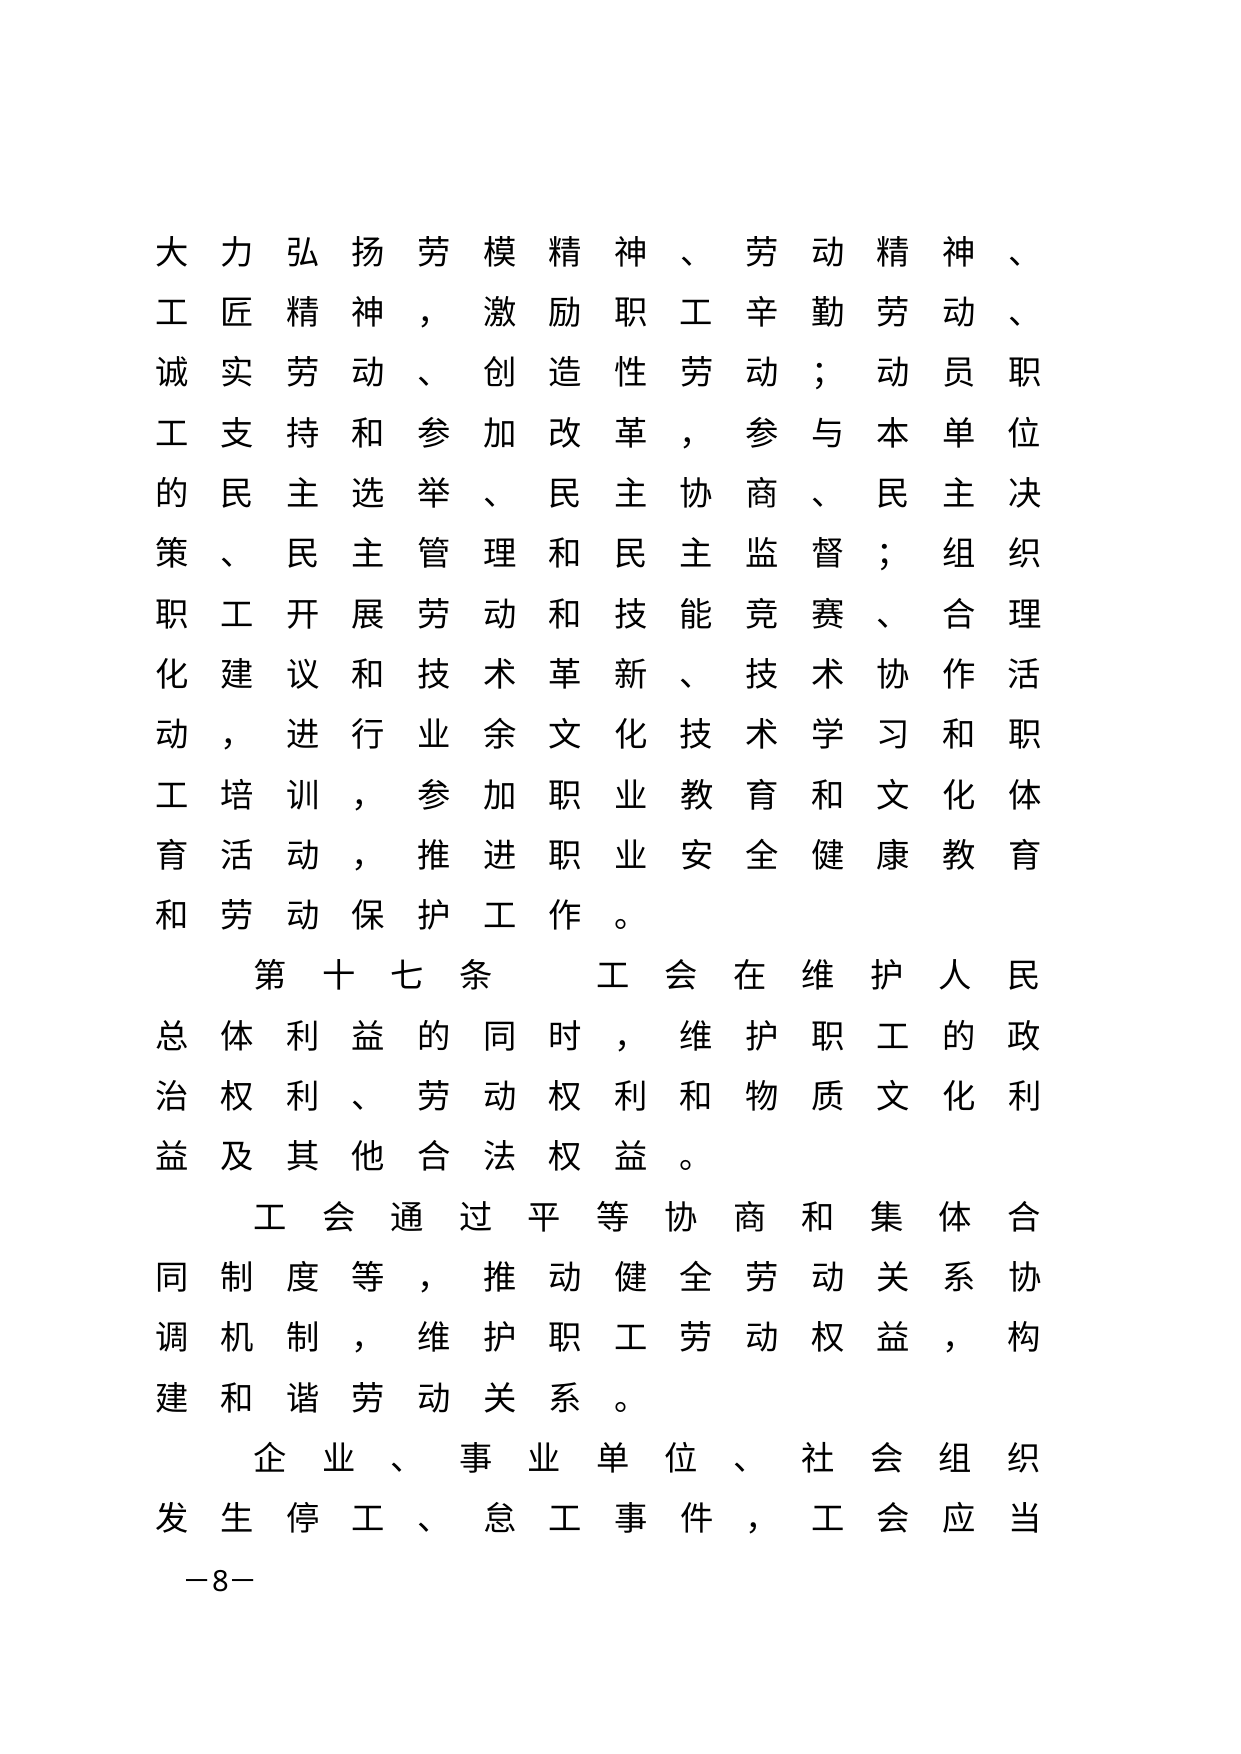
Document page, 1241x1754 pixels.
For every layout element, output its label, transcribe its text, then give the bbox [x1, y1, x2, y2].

text 工会通过平等协商和集体合同制度等，推动健全劳动关系协调机制，维护职工劳动权益，构建和谐劳动关系。 [155, 1184, 1073, 1426]
text 第十七条 工会在维护人民总体利益的同时，维护职工的政治权利、劳动权利和物质文化利益及其他合法权益。 [155, 943, 1073, 1184]
text 企业、事业单位、社会组织发生停工、怠工事件，工会应当及时掌握情况，反映职工意见，并会同有关方面协商解决职工提出的合理要求，尽快恢复正常的生产和工作秩序。 [155, 1426, 1073, 1546]
